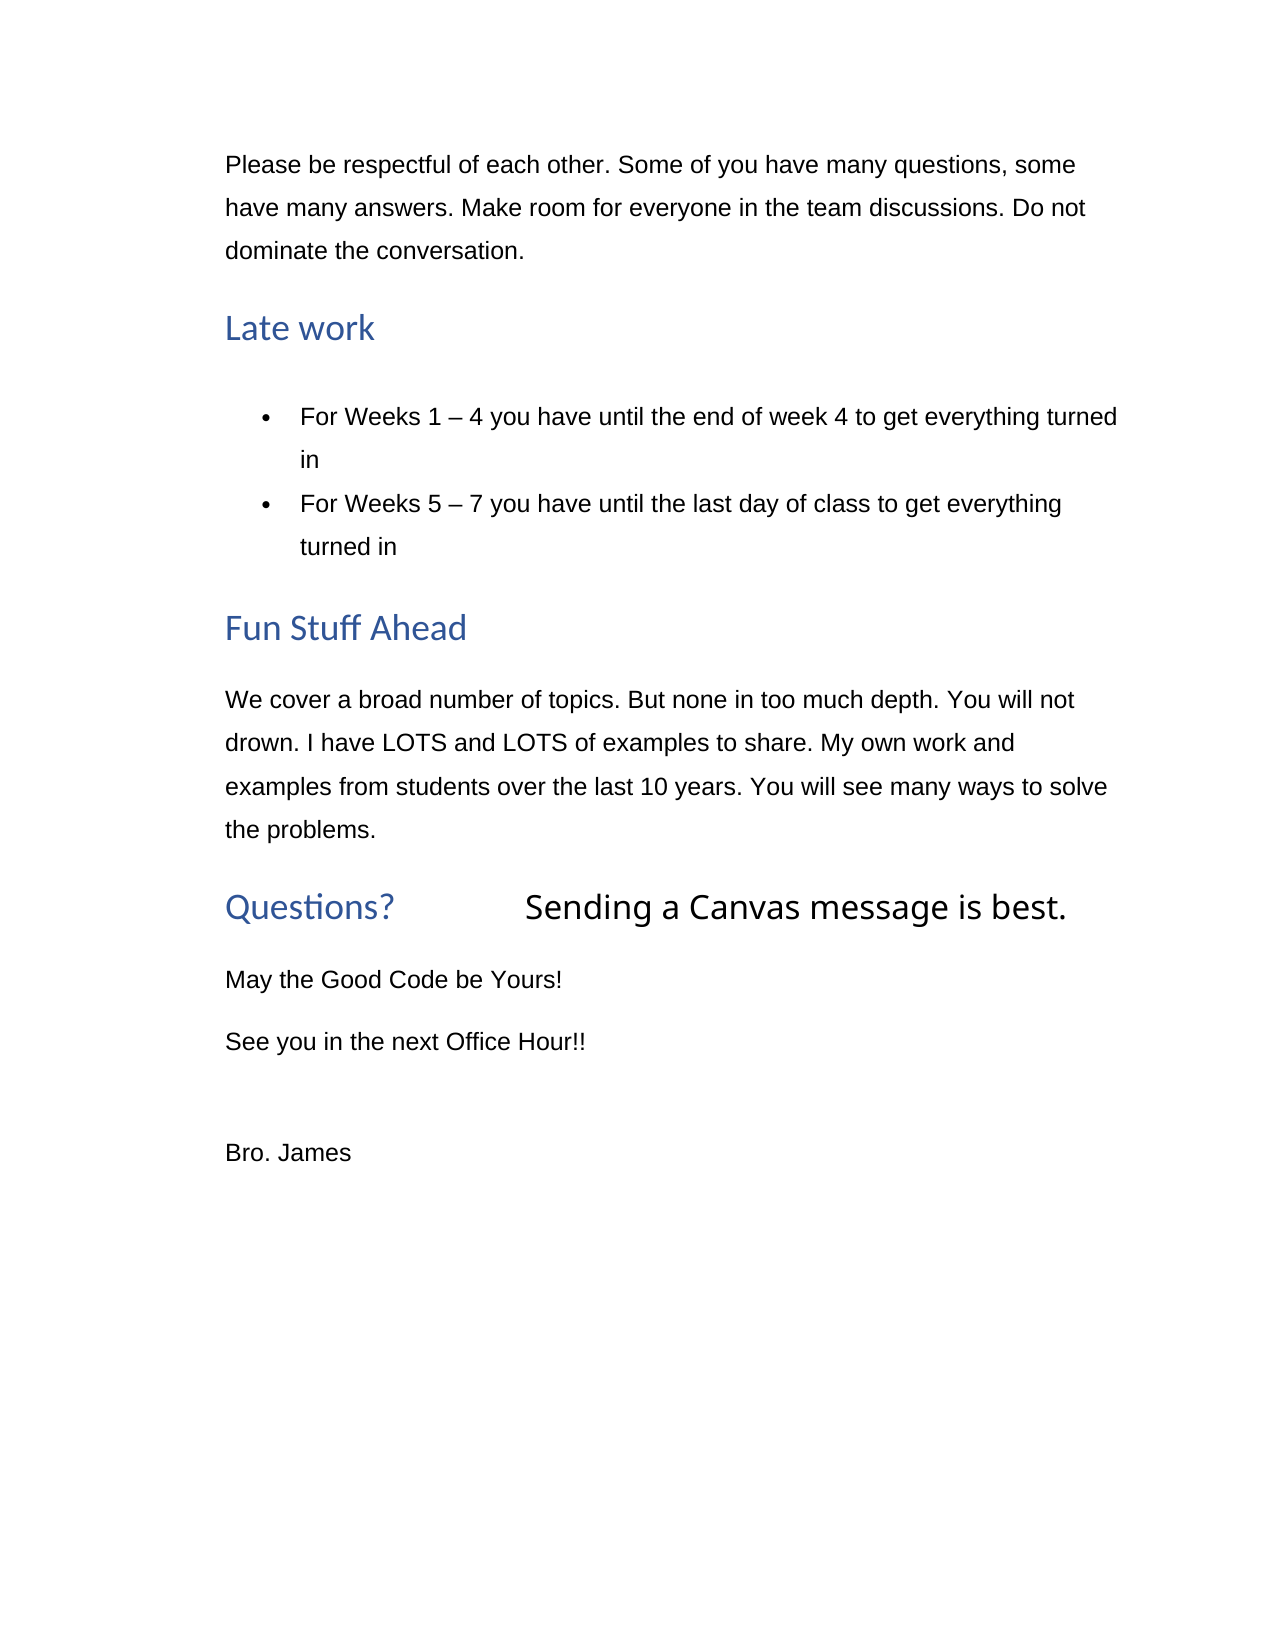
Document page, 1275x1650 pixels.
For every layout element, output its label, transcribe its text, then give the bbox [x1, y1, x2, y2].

text Bro. James [225, 1138, 1125, 1166]
text We cover a broad number of topics. But none in too much depth. You will not drown. I have LOTS and LOTS of examples to share. My own work and examples from students over the last 10 years. You will see many ways to solve the problems. [225, 685, 1125, 843]
list For Weeks 1 – 4 you have until the end of week 4 to get everything turned in [262, 402, 1125, 474]
subtitle Fun Stuff Ahead [225, 604, 1125, 650]
text See you in the next Office Hour!! [225, 1026, 1125, 1055]
subtitle Questions? Sending a Canvas message is best. [225, 883, 1125, 929]
text Please be respectful of each other. Some of you have many questions, some have many answers. Make room for everyone in the team discussions. Do not dominate the conversation. [225, 150, 1125, 265]
subtitle Late work [225, 304, 1125, 350]
text May the Good Code be Yours! [225, 964, 1125, 993]
list For Weeks 5 – 7 you have until the last day of class to get everything turned in [262, 488, 1125, 560]
